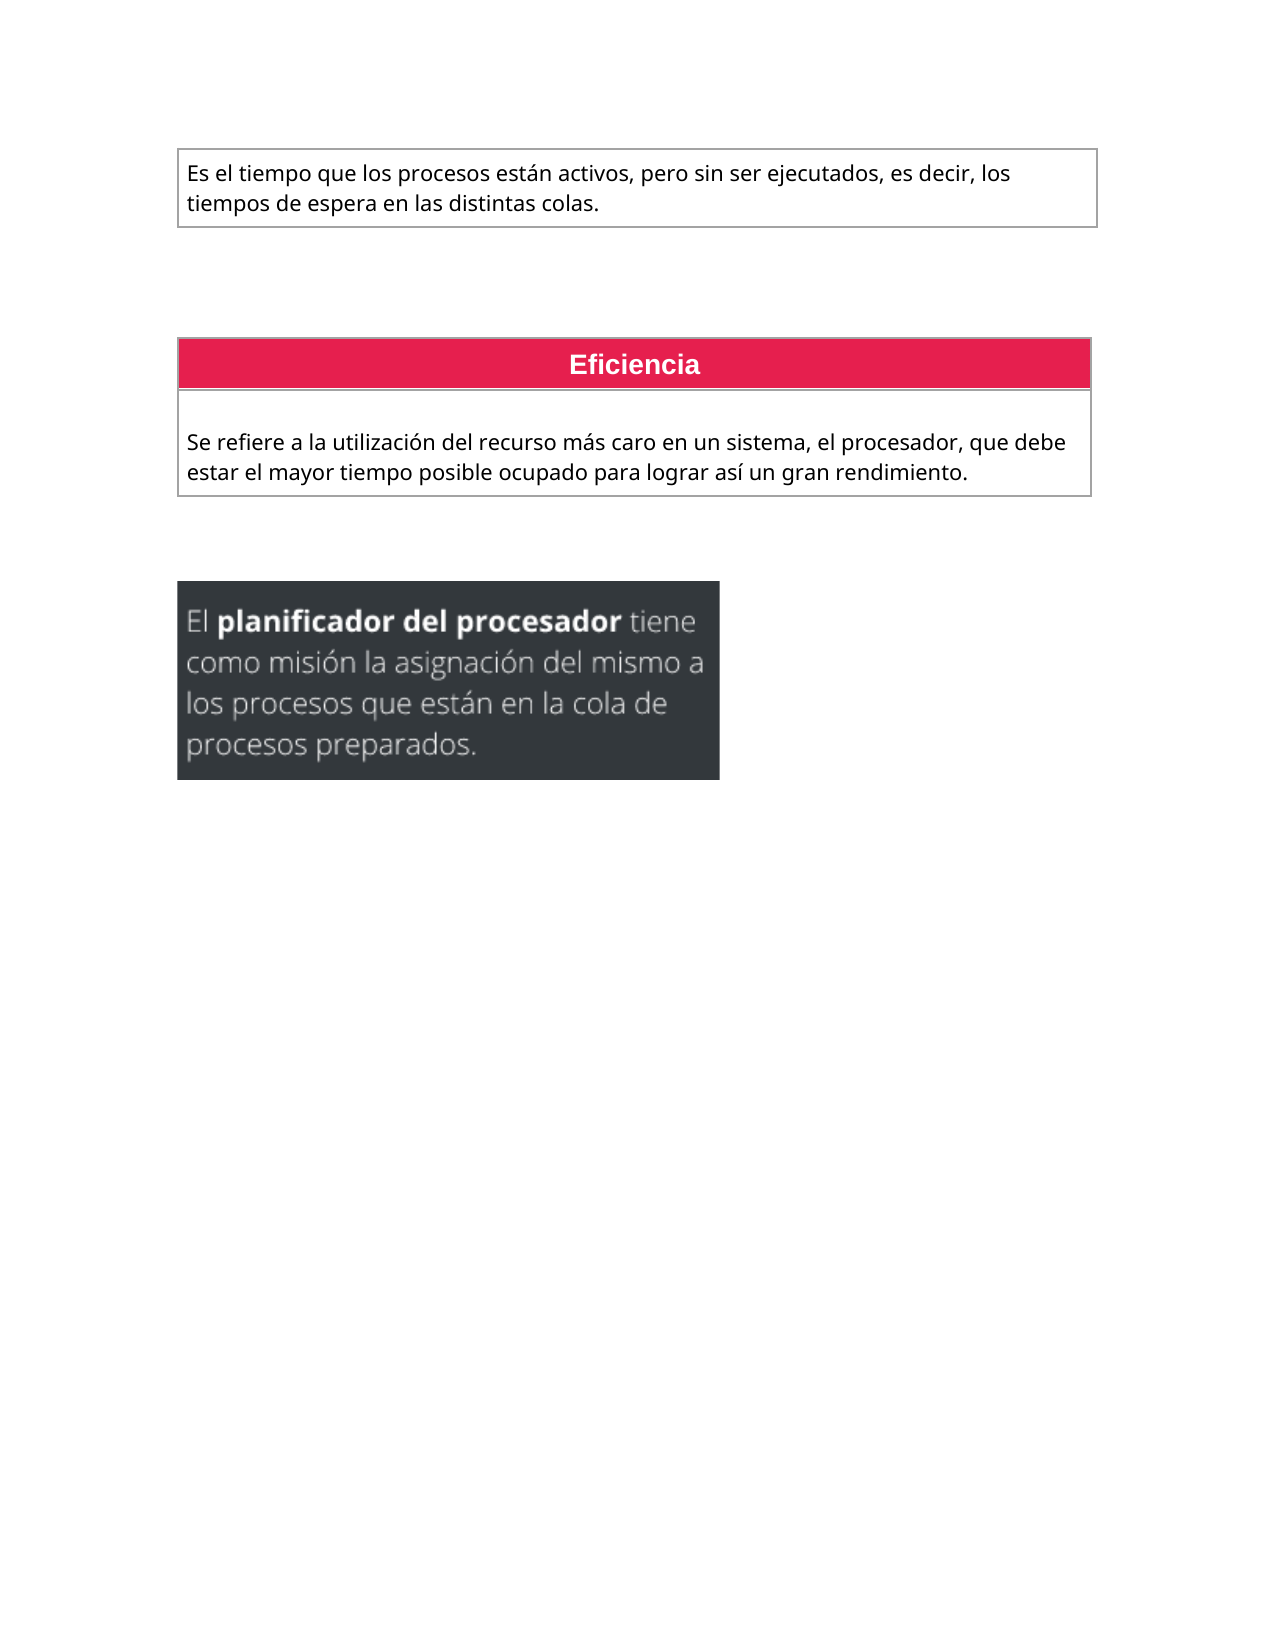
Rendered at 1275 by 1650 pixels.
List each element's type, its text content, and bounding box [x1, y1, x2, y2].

table_cell Se refiere a la utilización del recurso más caro en un sistema, el procesador, que debe estar el mayor tiempo posible ocupado para lograr así un gran rendimiento. [179, 391, 1090, 495]
table_header Eficiencia [179, 339, 1090, 388]
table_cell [179, 150, 1096, 226]
picture [177, 581, 720, 780]
